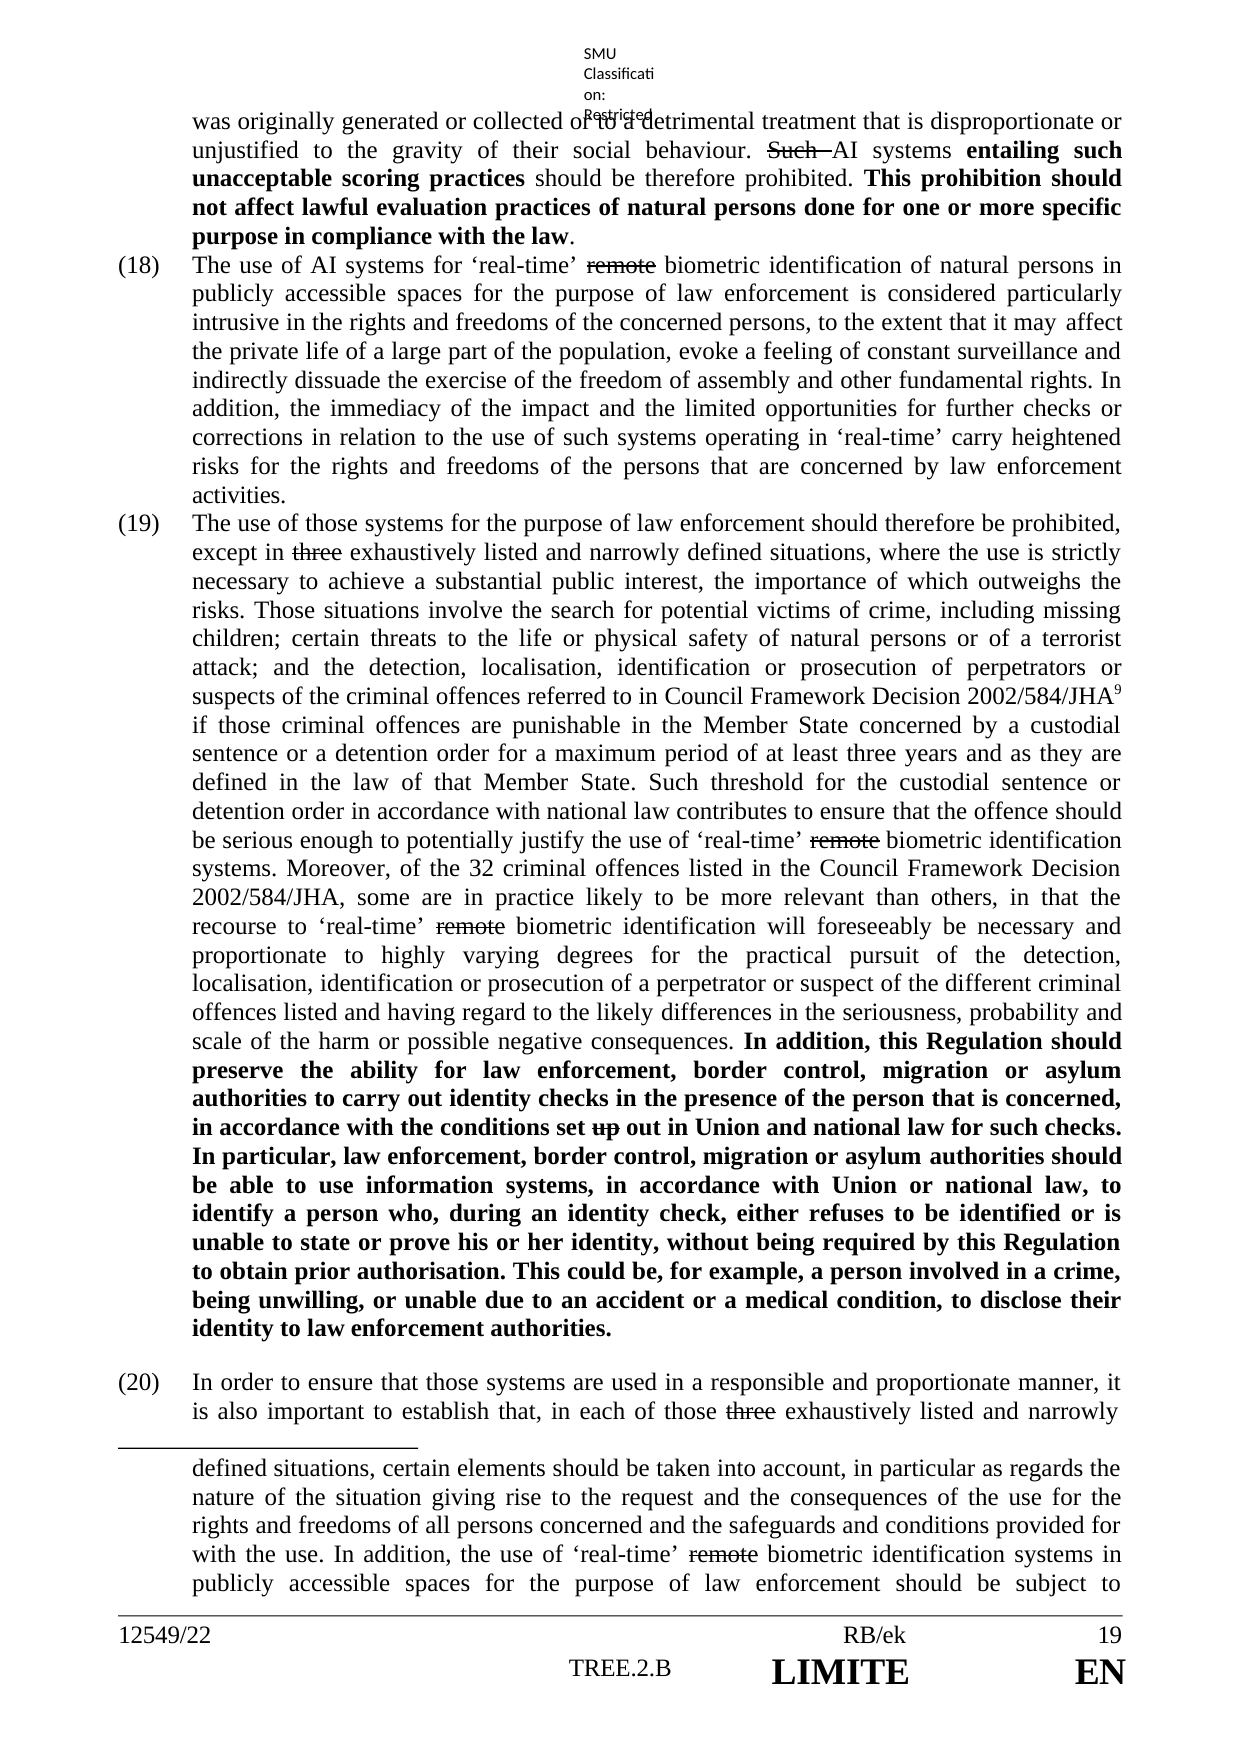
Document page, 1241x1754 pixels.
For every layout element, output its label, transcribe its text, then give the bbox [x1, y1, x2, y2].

list In order to ensure that those systems are used in a responsible and proportionate manner, it is also important to establish that, in each of those three exhaustively listed and narrowly [118, 1367, 1122, 1425]
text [192, 1453, 1122, 1597]
text was originally generated or collected or to a detrimental treatment that is disproportionate or unjustified to the gravity of their social behaviour. Such AI systems entailing such unacceptable scoring practices should be therefore prohibited. This prohibition should not affect lawful evaluation practices of natural persons done for one or more specific purpose in compliance with the law. [192, 106, 1122, 250]
list The use of those systems for the purpose of law enforcement should therefore be prohibited, except in three exhaustively listed and narrowly defined situations, where the use is strictly necessary to achieve a substantial public interest, the importance of which outweighs the risks. Those situations involve the search for potential victims of crime, including missing children; certain threats to the life or physical safety of natural persons or of a terrorist attack; and the detection, localisation, identification or prosecution of perpetrators or suspects of the criminal offences referred to in Council Framework Decision 2002/584/JHA9 if those criminal offences are punishable in the Member State concerned by a custodial sentence or a detention order for a maximum period of at least three years and as they are defined in the law of that Member State. Such threshold for the custodial sentence or detention order in accordance with national law contributes to ensure that the offence should be serious enough to potentially justify the use of ‘real-time’ remote biometric identification systems. Moreover, of the 32 criminal offences listed in the Council Framework Decision 2002/584/JHA, some are in practice likely to be more relevant than others, in that the recourse to ‘real-time’ remote biometric identification will foreseeably be necessary and proportionate to highly varying degrees for the practical pursuit of the detection, localisation, identification or prosecution of a perpetrator or suspect of the different criminal offences listed and having regard to the likely differences in the seriousness, probability and scale of the harm or possible negative consequences. In addition, this Regulation should preserve the ability for law enforcement, border control, migration or asylum authorities to carry out identity checks in the presence of the person that is concerned, in accordance with the conditions set up out in Union and national law for such checks. In particular, law enforcement, border control, migration or asylum authorities should be able to use information systems, in accordance with Union or national law, to identify a person who, during an identity check, either refuses to be identified or is unable to state or prove his or her identity, without being required by this Regulation to obtain prior authorisation. This could be, for example, a person involved in a crime, being unwilling, or unable due to an accident or a medical condition, to disclose their identity to law enforcement authorities. [118, 508, 1122, 1342]
list The use of AI systems for ‘real-time’ remote biometric identification of natural persons in publicly accessible spaces for the purpose of law enforcement is considered particularly intrusive in the rights and freedoms of the concerned persons, to the extent that it may affect the private life of a large part of the population, evoke a feeling of constant surveillance and indirectly dissuade the exercise of the freedom of assembly and other fundamental rights. In addition, the immediacy of the impact and the limited opportunities for further checks or corrections in relation to the use of such systems operating in ‘real-time’ carry heightened risks for the rights and freedoms of the persons that are concerned by law enforcement activities. [118, 250, 1122, 508]
